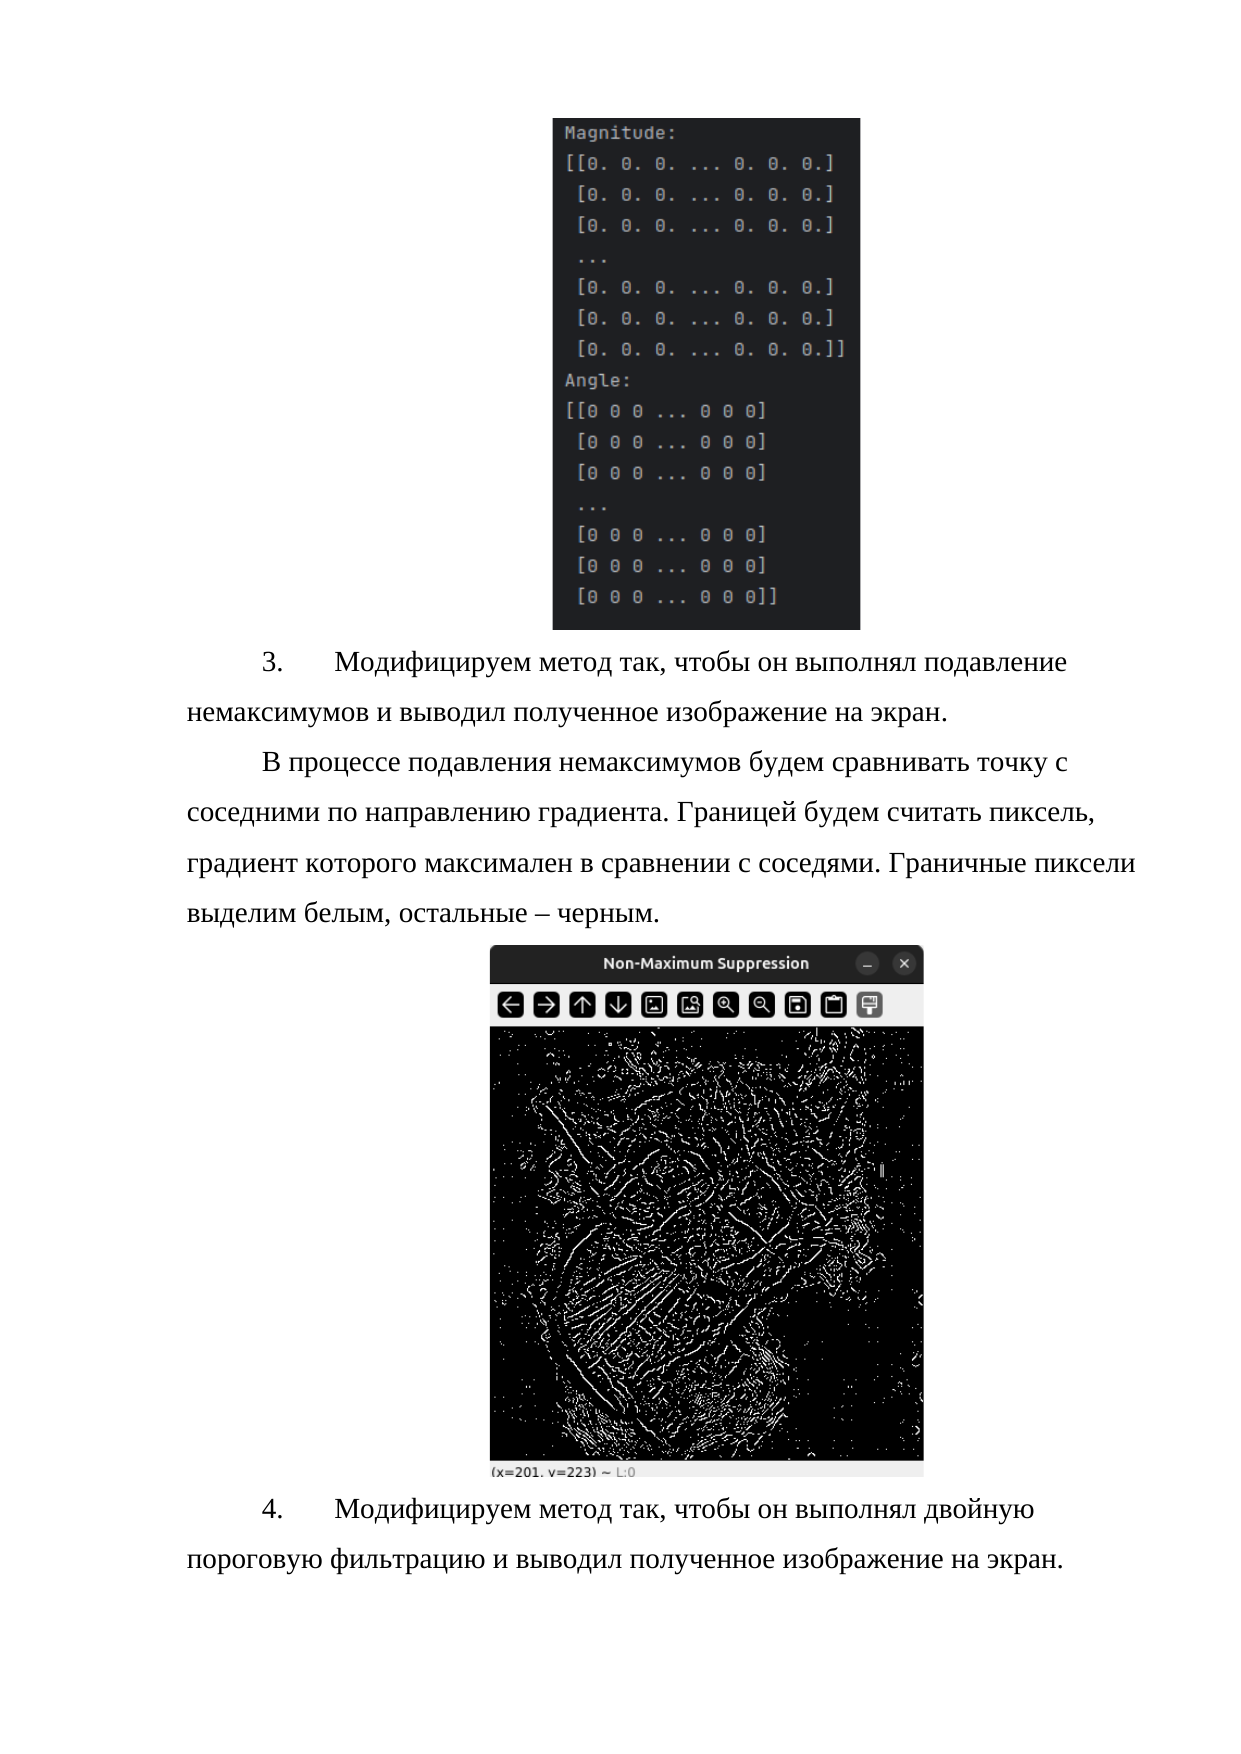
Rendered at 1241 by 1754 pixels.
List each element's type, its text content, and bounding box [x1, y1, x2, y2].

list Модифицируем метод так, чтобы он выполнял двойную пороговую фильтрацию и выводил полученное изображение на экран. [187, 1491, 1152, 1575]
list Модифицируем метод так, чтобы он выполнял подавление немаксимумов и выводил полученное изображение на экран. [187, 644, 1152, 727]
text В процессе подавления немаксимумов будем сравнивать точку с соседними по направлению градиента. Границей будем считать пиксель, градиент которого максимален в сравнении с соседями. Граничные пиксели выделим белым, остальные – черным. [187, 744, 1152, 929]
picture [552, 118, 861, 630]
picture [489, 945, 924, 1477]
